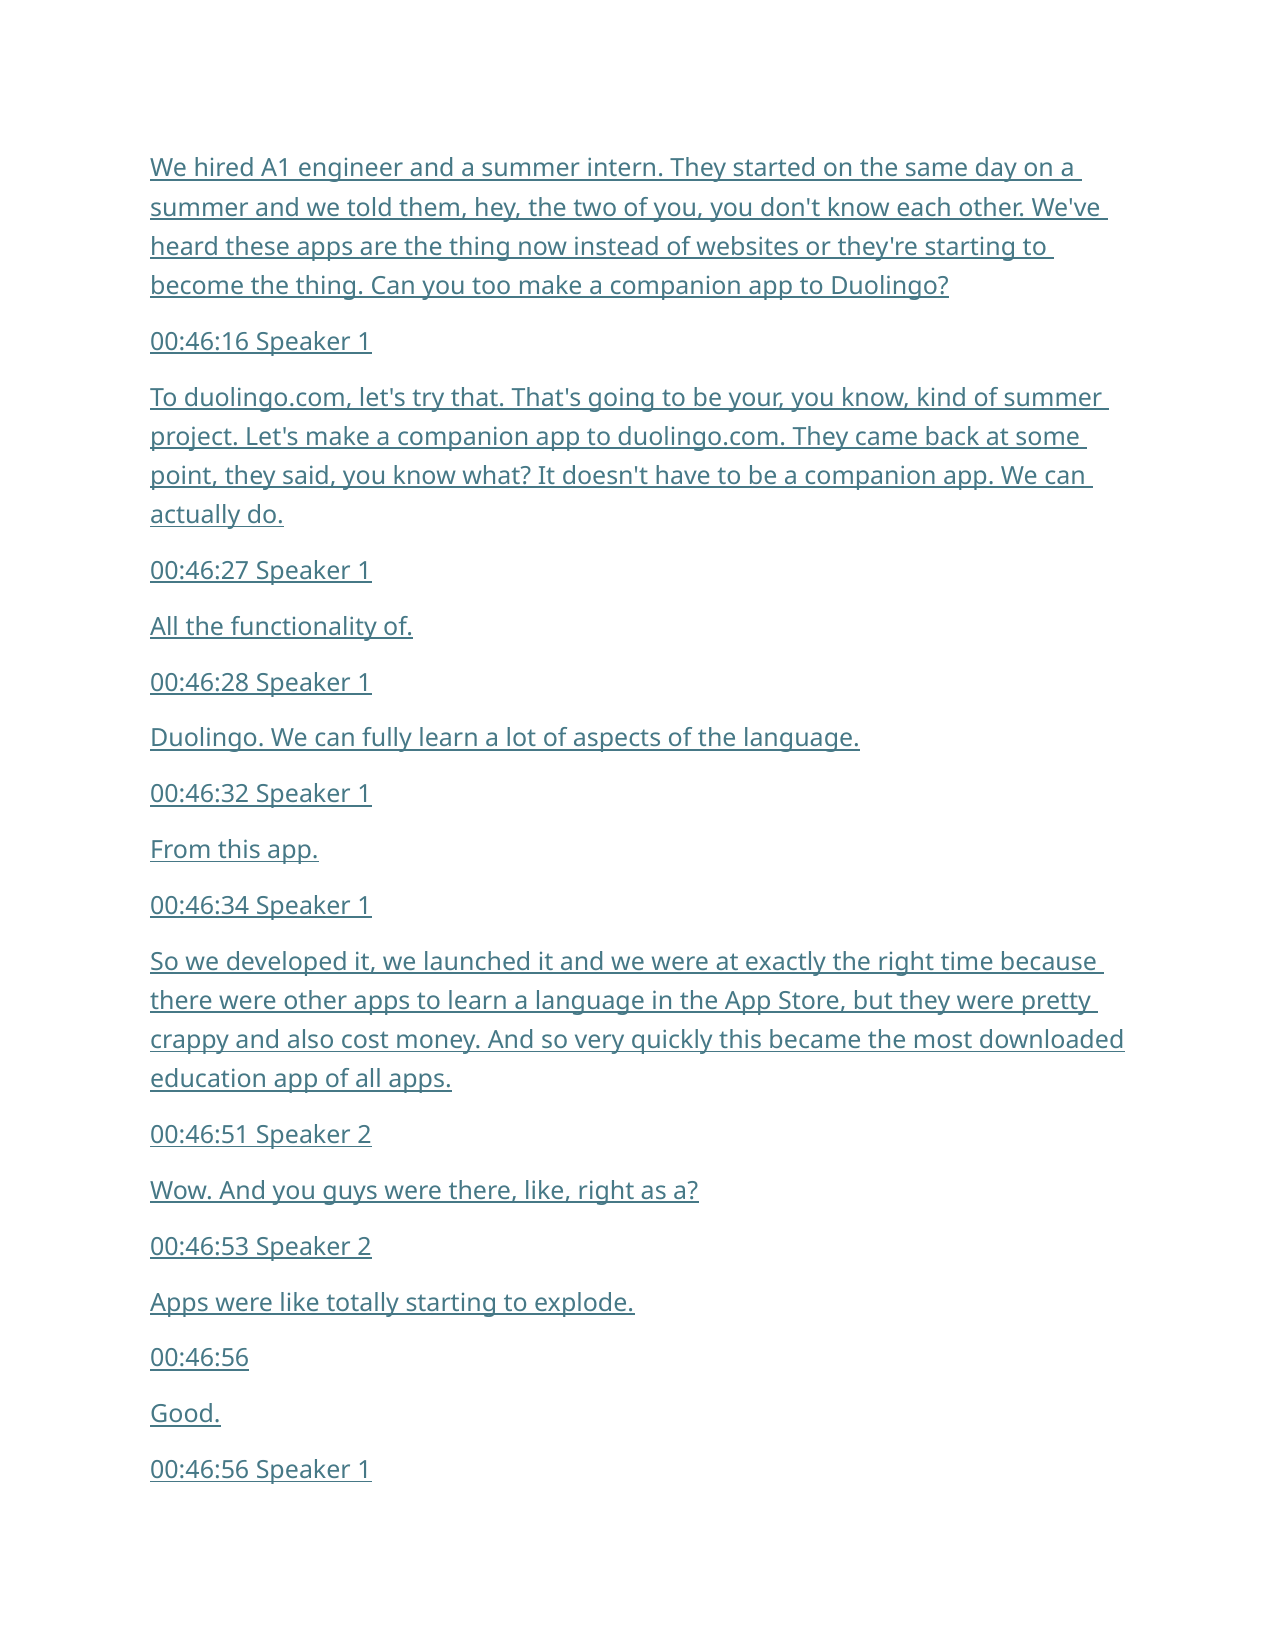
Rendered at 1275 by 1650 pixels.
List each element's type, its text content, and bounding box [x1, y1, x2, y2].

text 00:46:32 Speaker 1 [150, 776, 1125, 810]
text We hired A1 engineer and a summer intern. They started on the same day on a summer and we told them, hey, the two of you, you don't know each other. We've heard these apps are the thing now instead of websites or they're starting to become the thing. Can you too make a companion app to Duolingo? [150, 150, 1125, 302]
text Duolingo. We can fully learn a lot of aspects of the language. [150, 720, 1125, 754]
text So we developed it, we launched it and we were at exactly the right time because there were other apps to learn a language in the App Store, but they were pretty crappy and also cost money. And so very quickly this became the most downloaded education app of all apps. [150, 1052, 1125, 1095]
text All the functionality of. [150, 608, 1125, 642]
text 00:46:56 Speaker 1 [150, 1452, 1125, 1486]
text 00:46:51 Speaker 2 [150, 1117, 1125, 1151]
text So we developed it, we launched it and we were at exactly the right time because there were other apps to learn a language in the App Store, but they were pretty crappy and also cost money. And so very quickly this became the most downloaded education app of all apps. [150, 943, 1125, 1051]
text 00:46:28 Speaker 1 [150, 664, 1125, 698]
text Apps were like totally starting to explode. [150, 1284, 1125, 1318]
text To duolingo.com, let's try that. That's going to be your, you know, kind of summer project. Let's make a companion app to duolingo.com. They came back at some point, they said, you know what? It doesn't have to be a companion app. We can actually do. [150, 379, 1125, 531]
text Wow. And you guys were there, like, right as a? [150, 1172, 1125, 1207]
text 00:46:53 Speaker 2 [150, 1228, 1125, 1262]
text 00:46:27 Speaker 1 [150, 552, 1125, 587]
text 00:46:34 Speaker 1 [150, 887, 1125, 922]
text 00:46:56 [150, 1340, 1125, 1374]
text 00:46:16 Speaker 1 [150, 323, 1125, 357]
text Good. [150, 1396, 1125, 1430]
text From this app. [150, 832, 1125, 866]
